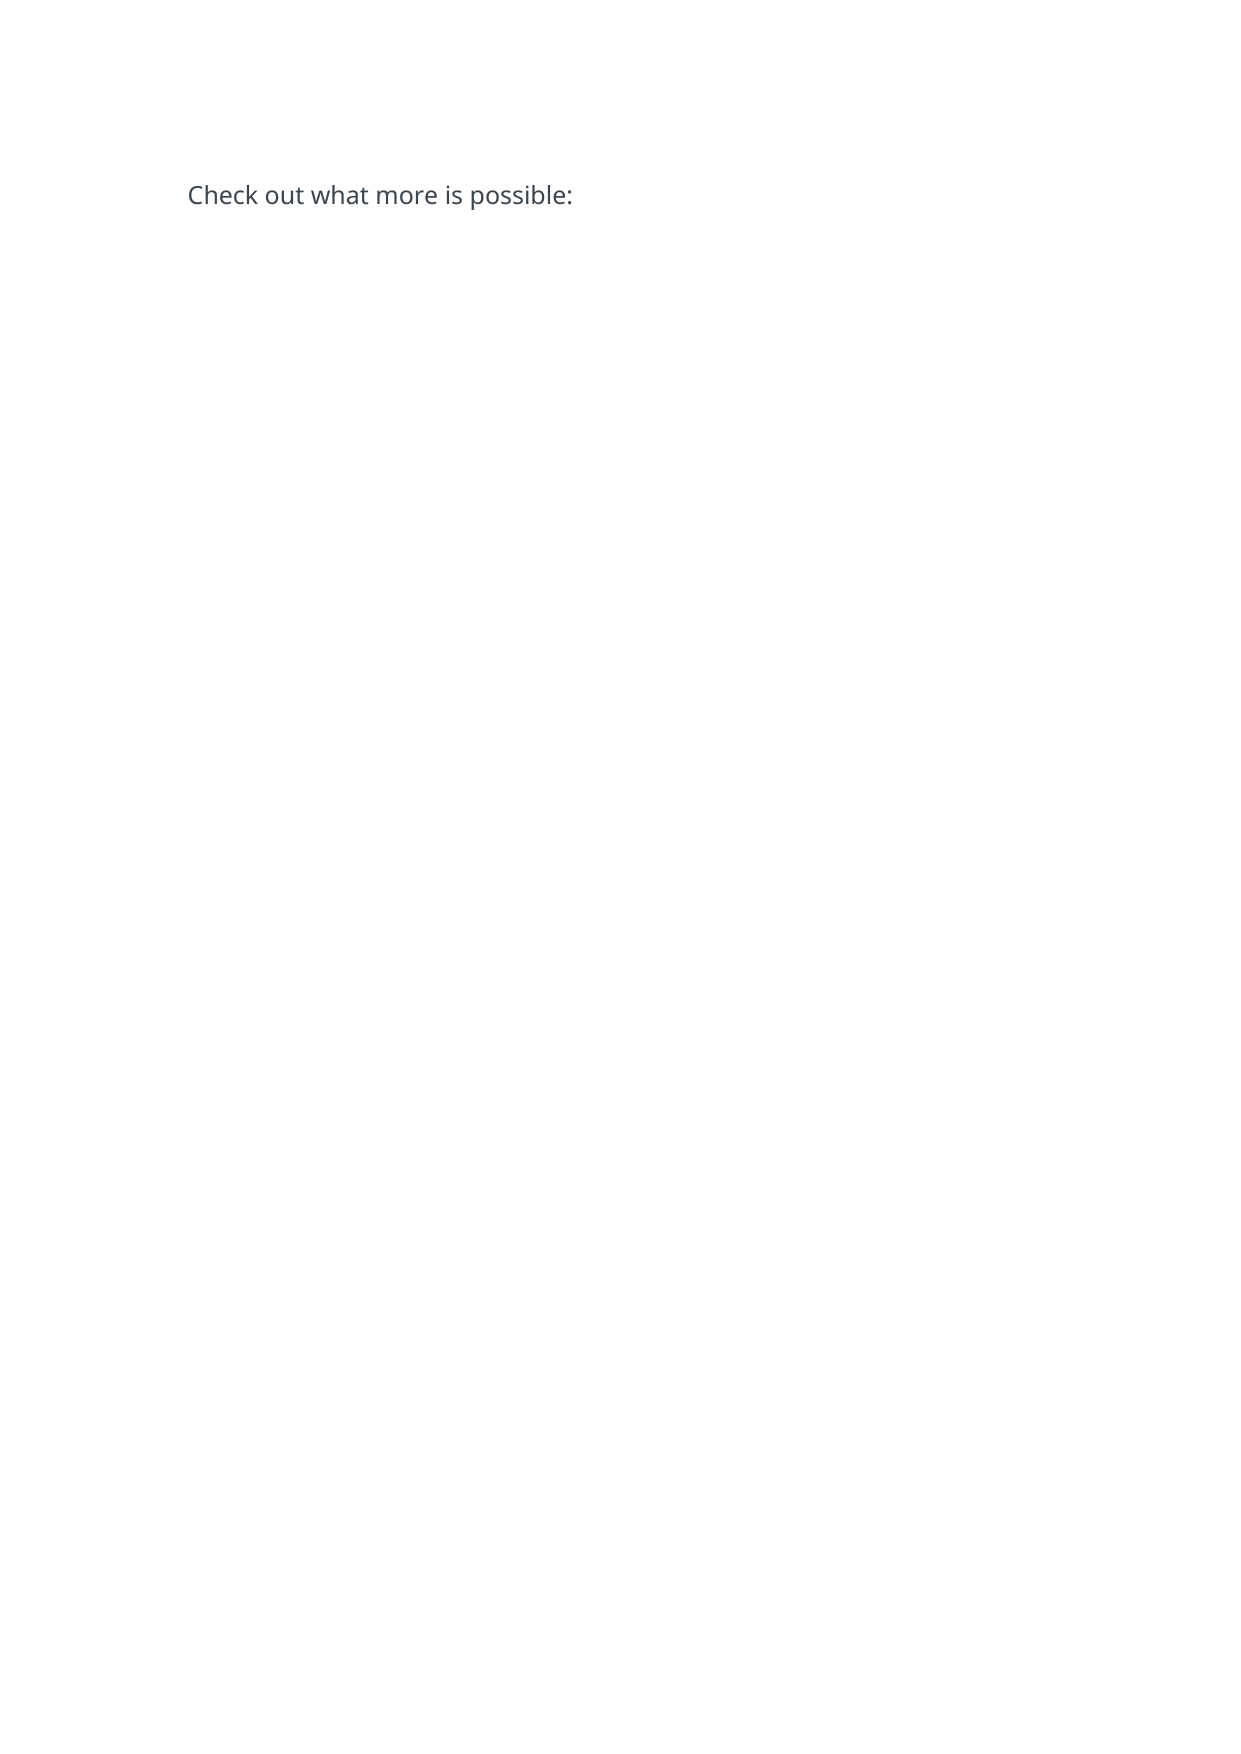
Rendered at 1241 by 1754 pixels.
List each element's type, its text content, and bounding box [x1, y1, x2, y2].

text Check out what more is possible: [187, 162, 1053, 227]
